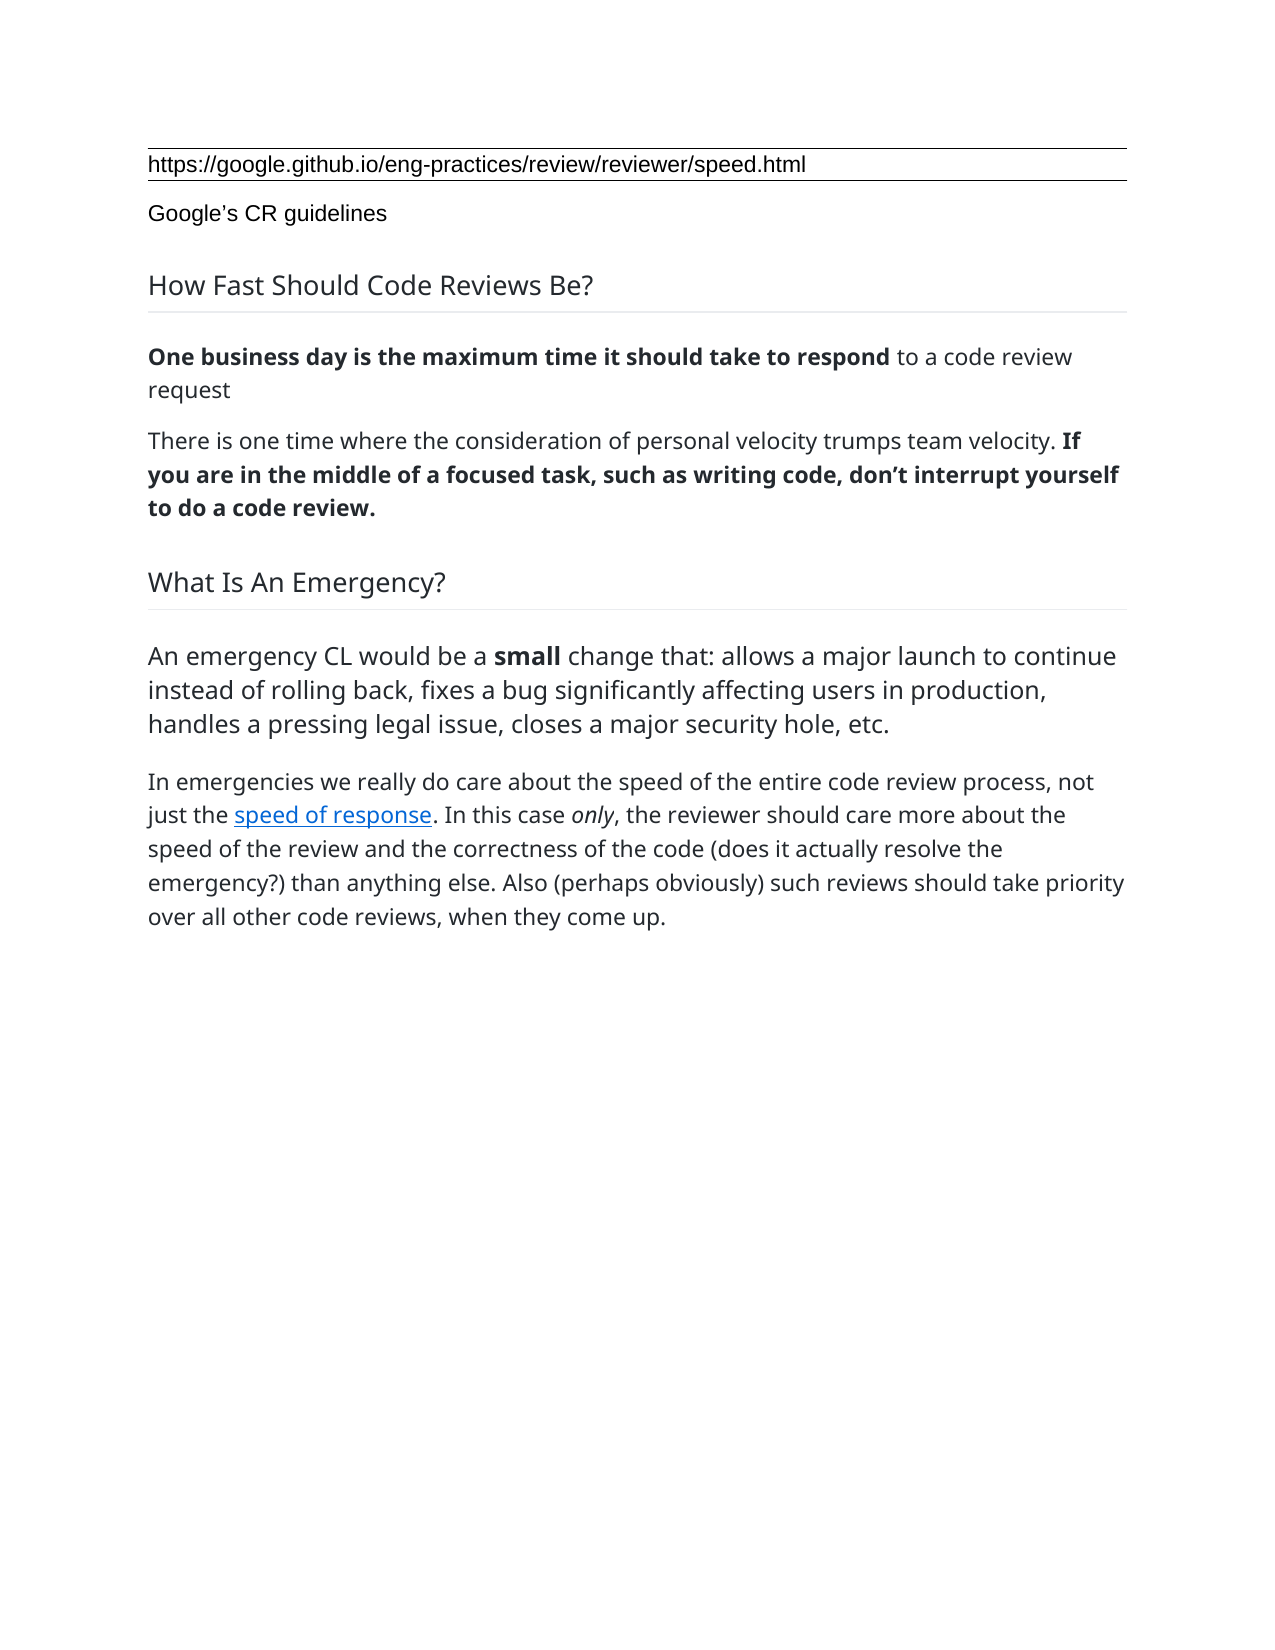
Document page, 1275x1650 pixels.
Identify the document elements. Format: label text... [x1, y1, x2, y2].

text https://google.github.io/eng-practices/review/reviewer/speed.html [148, 149, 1127, 180]
subtitle What Is An Emergency? [148, 563, 1127, 609]
text One business day is the maximum time it should take to respond to a code review request [148, 341, 1127, 406]
subtitle How Fast Should Code Reviews Be? [148, 266, 1127, 311]
text There is one time where the consideration of personal velocity trumps team velocity. If you are in the middle of a focused task, such as writing code, don’t interrupt yourself to do a code review. [148, 425, 1127, 523]
text Google’s CR guidelines [148, 200, 1127, 226]
text In emergencies we really do care about the speed of the entire code review process, not just the speed of response. In this case only, the reviewer should care more about the speed of the review and the correctness of the code (does it actually resolve the emergency?) than anything else. Also (perhaps obviously) such reviews should take priority over all other code reviews, when they come up. [148, 765, 1127, 932]
text An emergency CL would be a small change that: allows a major launch to continue instead of rolling back, fixes a bug significantly affecting users in production, handles a pressing legal issue, closes a major security hole, etc. [148, 638, 1127, 740]
